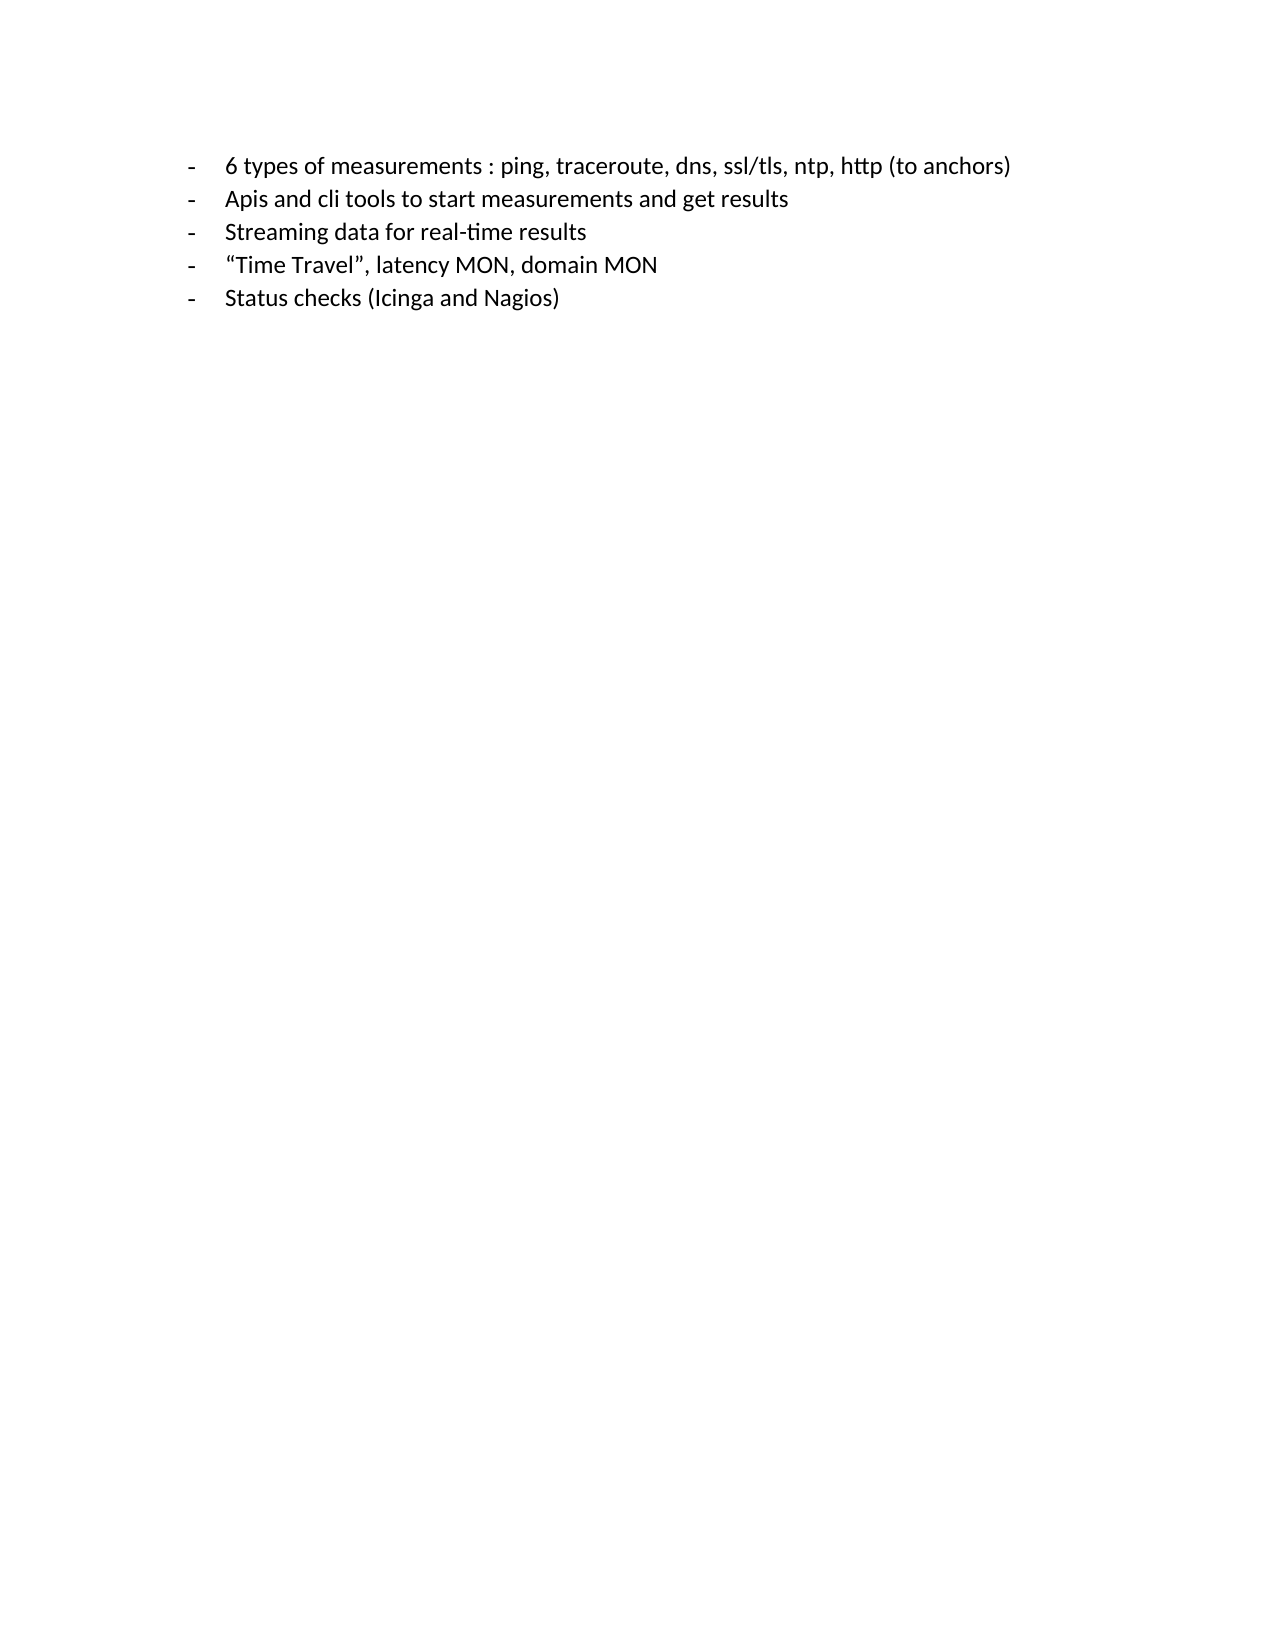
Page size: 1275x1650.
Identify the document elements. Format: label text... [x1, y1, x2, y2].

list Apis and cli tools to start measurements and get results [187, 183, 1125, 213]
list “Time Travel”, latency MON, domain MON [187, 249, 1125, 279]
list 6 types of measurements : ping, traceroute, dns, ssl/tls, ntp, http (to anchors) [187, 150, 1125, 181]
list Streaming data for real-time results [187, 216, 1125, 246]
list Status checks (Icinga and Nagios) [187, 282, 1125, 312]
